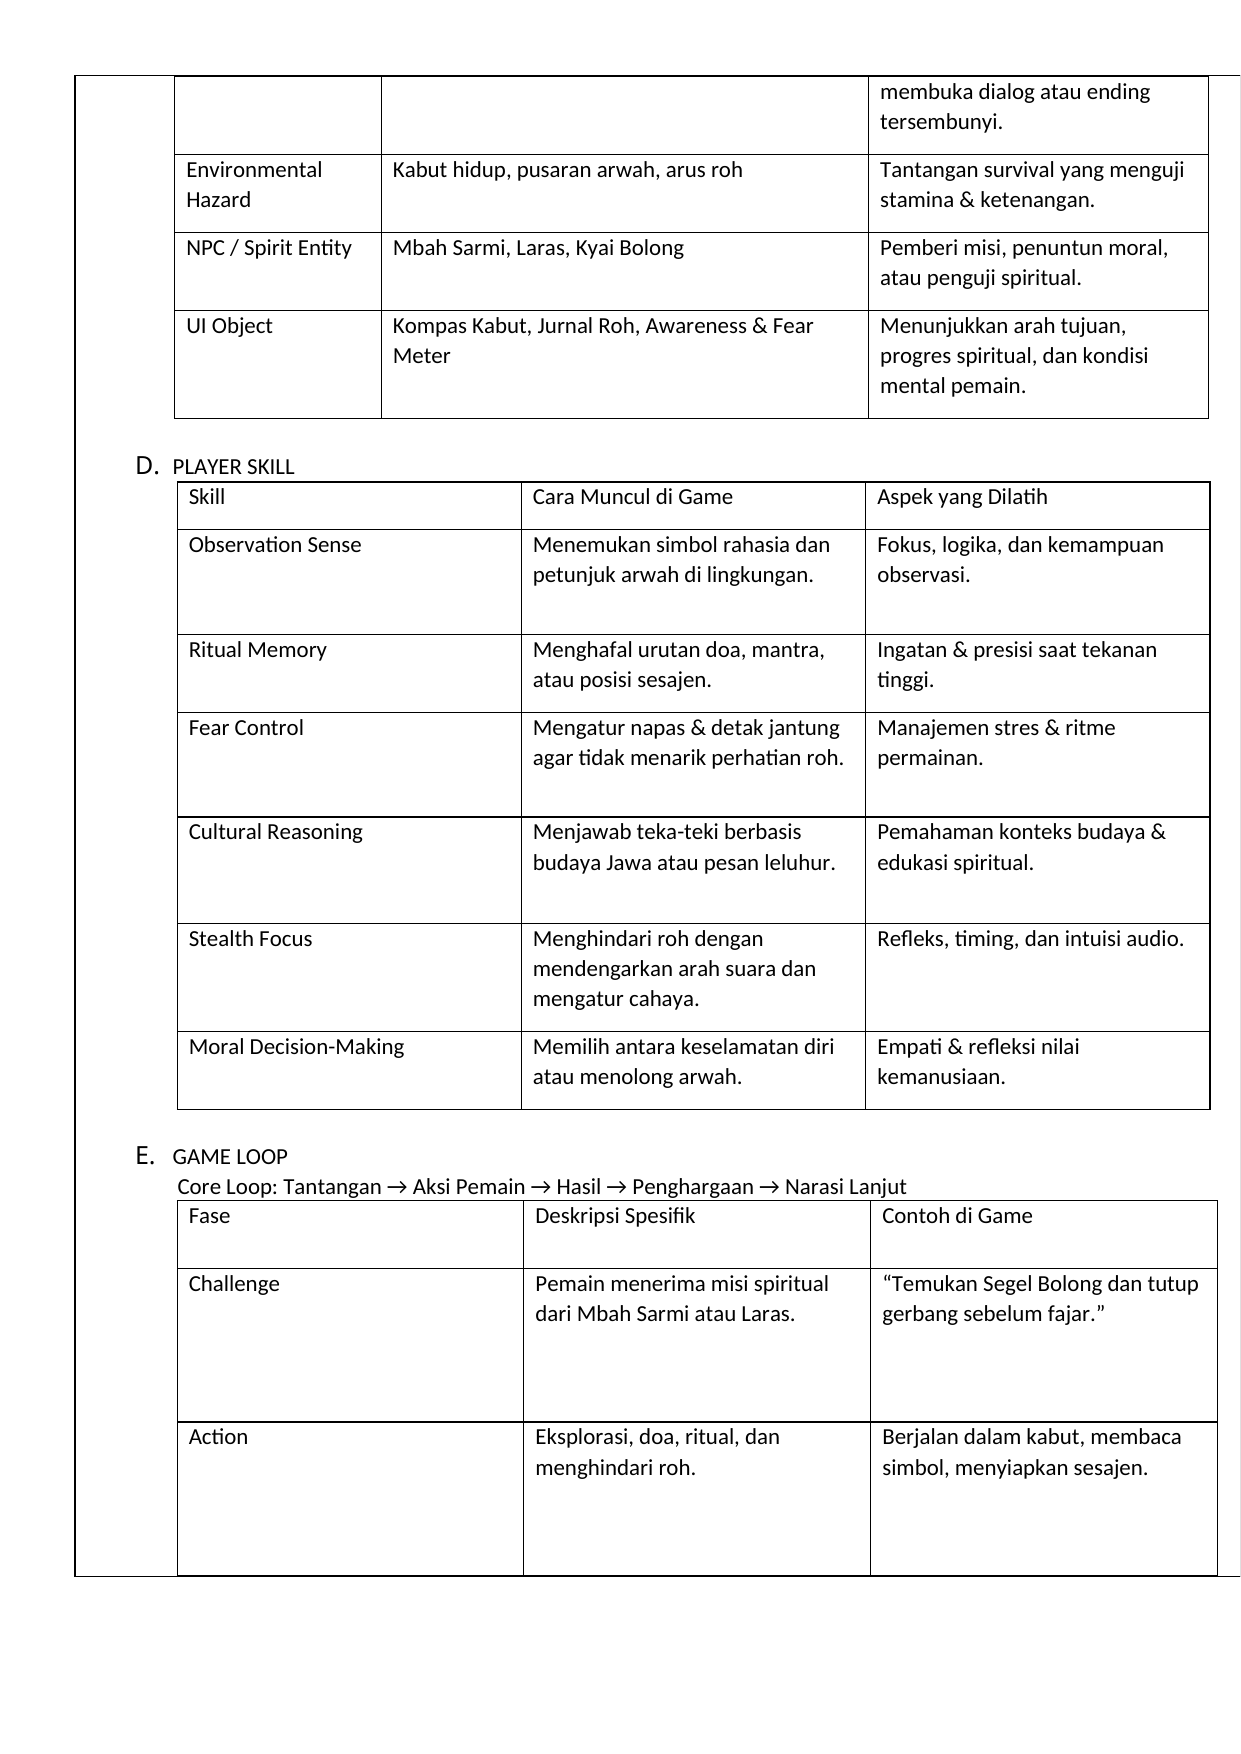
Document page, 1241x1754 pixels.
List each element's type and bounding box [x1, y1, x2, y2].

table_cell [76, 76, 1240, 1576]
